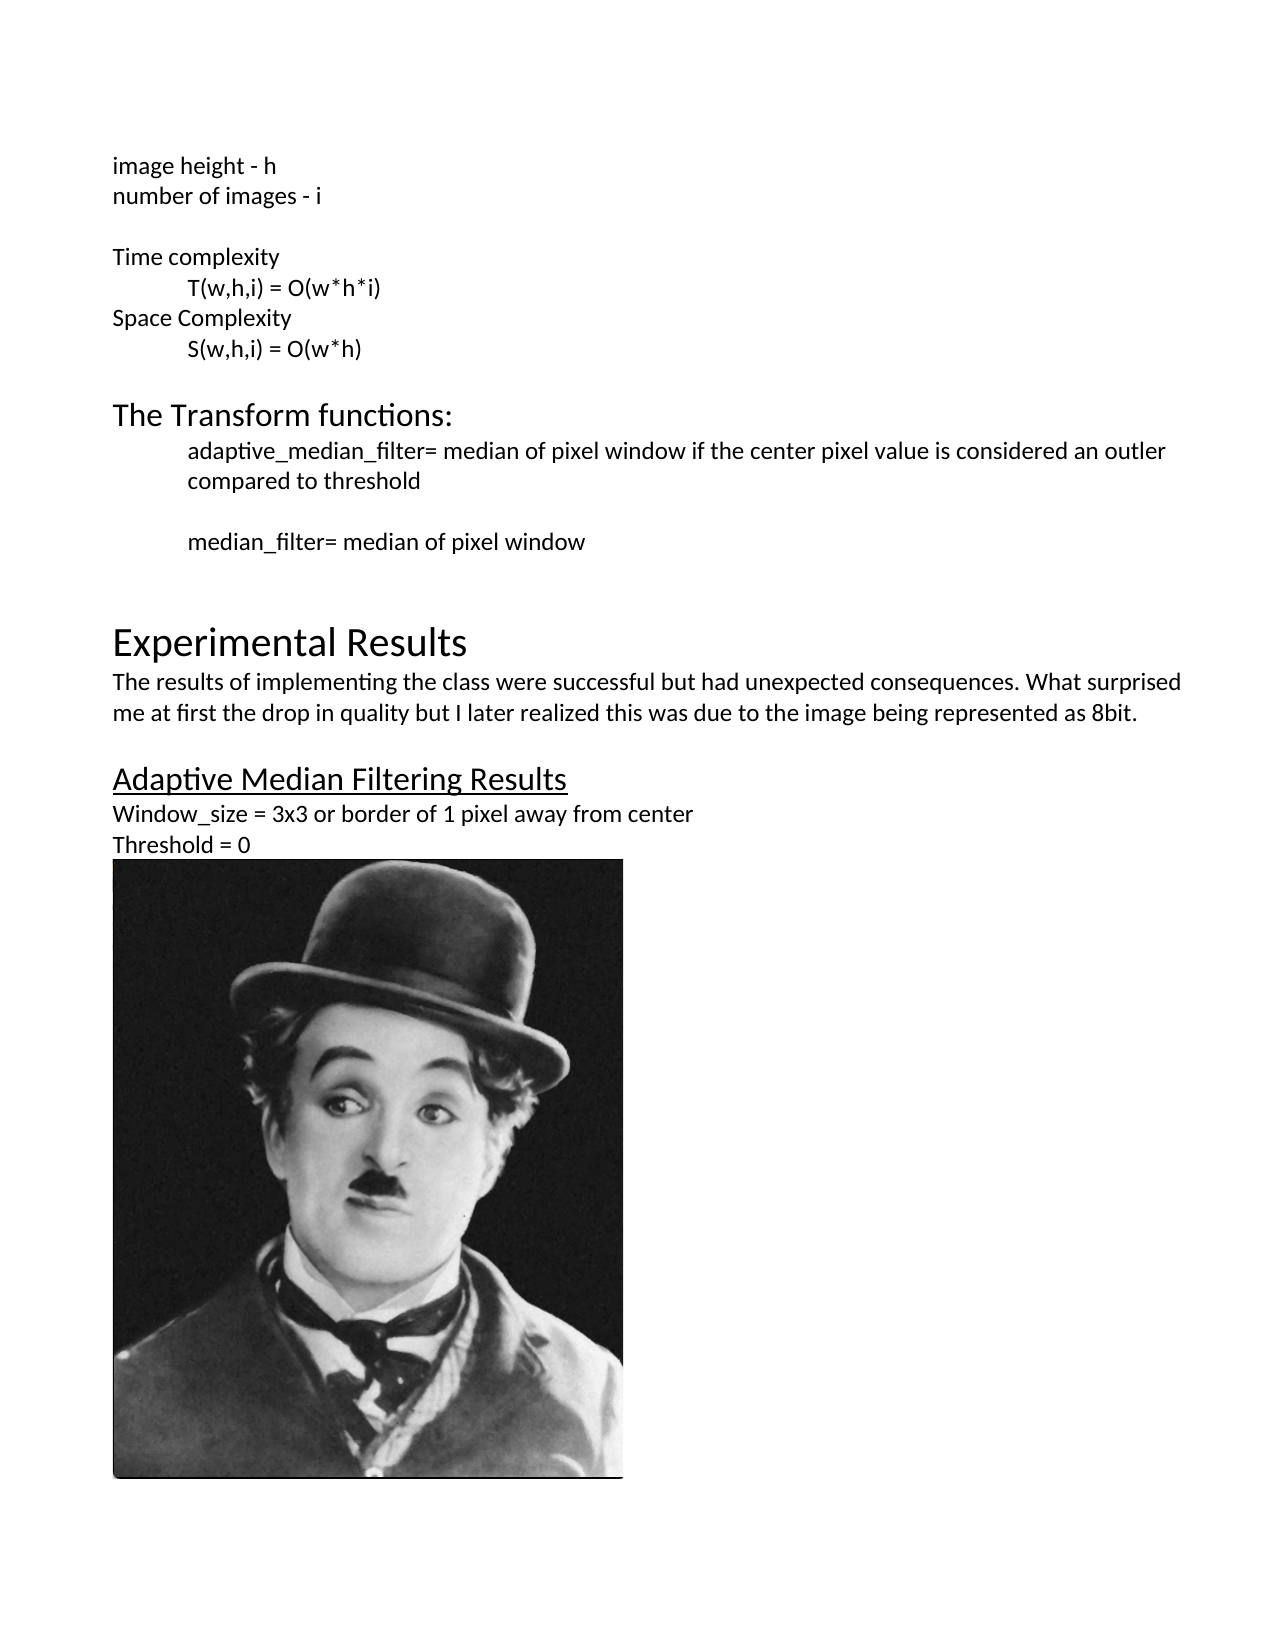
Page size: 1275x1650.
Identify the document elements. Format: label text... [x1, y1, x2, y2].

text me at first the drop in quality but I later realized this was due to the image being represented as 8bit. [112, 697, 1275, 727]
text Experimental Results [112, 616, 1275, 666]
text Window_size = 3x3 or border of 1 pixel away from center [112, 799, 1162, 829]
picture [112, 859, 624, 1479]
text S(w,h,i) = O(w*h) [112, 333, 1275, 364]
text Space Complexity [112, 303, 1275, 333]
text Adaptive Median Filtering Results [112, 758, 1162, 799]
text T(w,h,i) = O(w*h*i) [112, 272, 1275, 303]
text The Transform functions: [112, 394, 1275, 435]
text The results of implementing the class were successful but had unexpected consequences. What surprised [112, 666, 1275, 697]
text image height - h [112, 150, 1275, 181]
text median_filter= median of pixel window [187, 526, 1275, 616]
text compared to threshold [187, 465, 1275, 496]
text Threshold = 0 [112, 829, 1162, 860]
text adaptive_median_filter= median of pixel window if the center pixel value is considered an outler [187, 435, 1275, 465]
text number of images - i [112, 181, 1275, 211]
text Time complexity [112, 242, 1275, 272]
